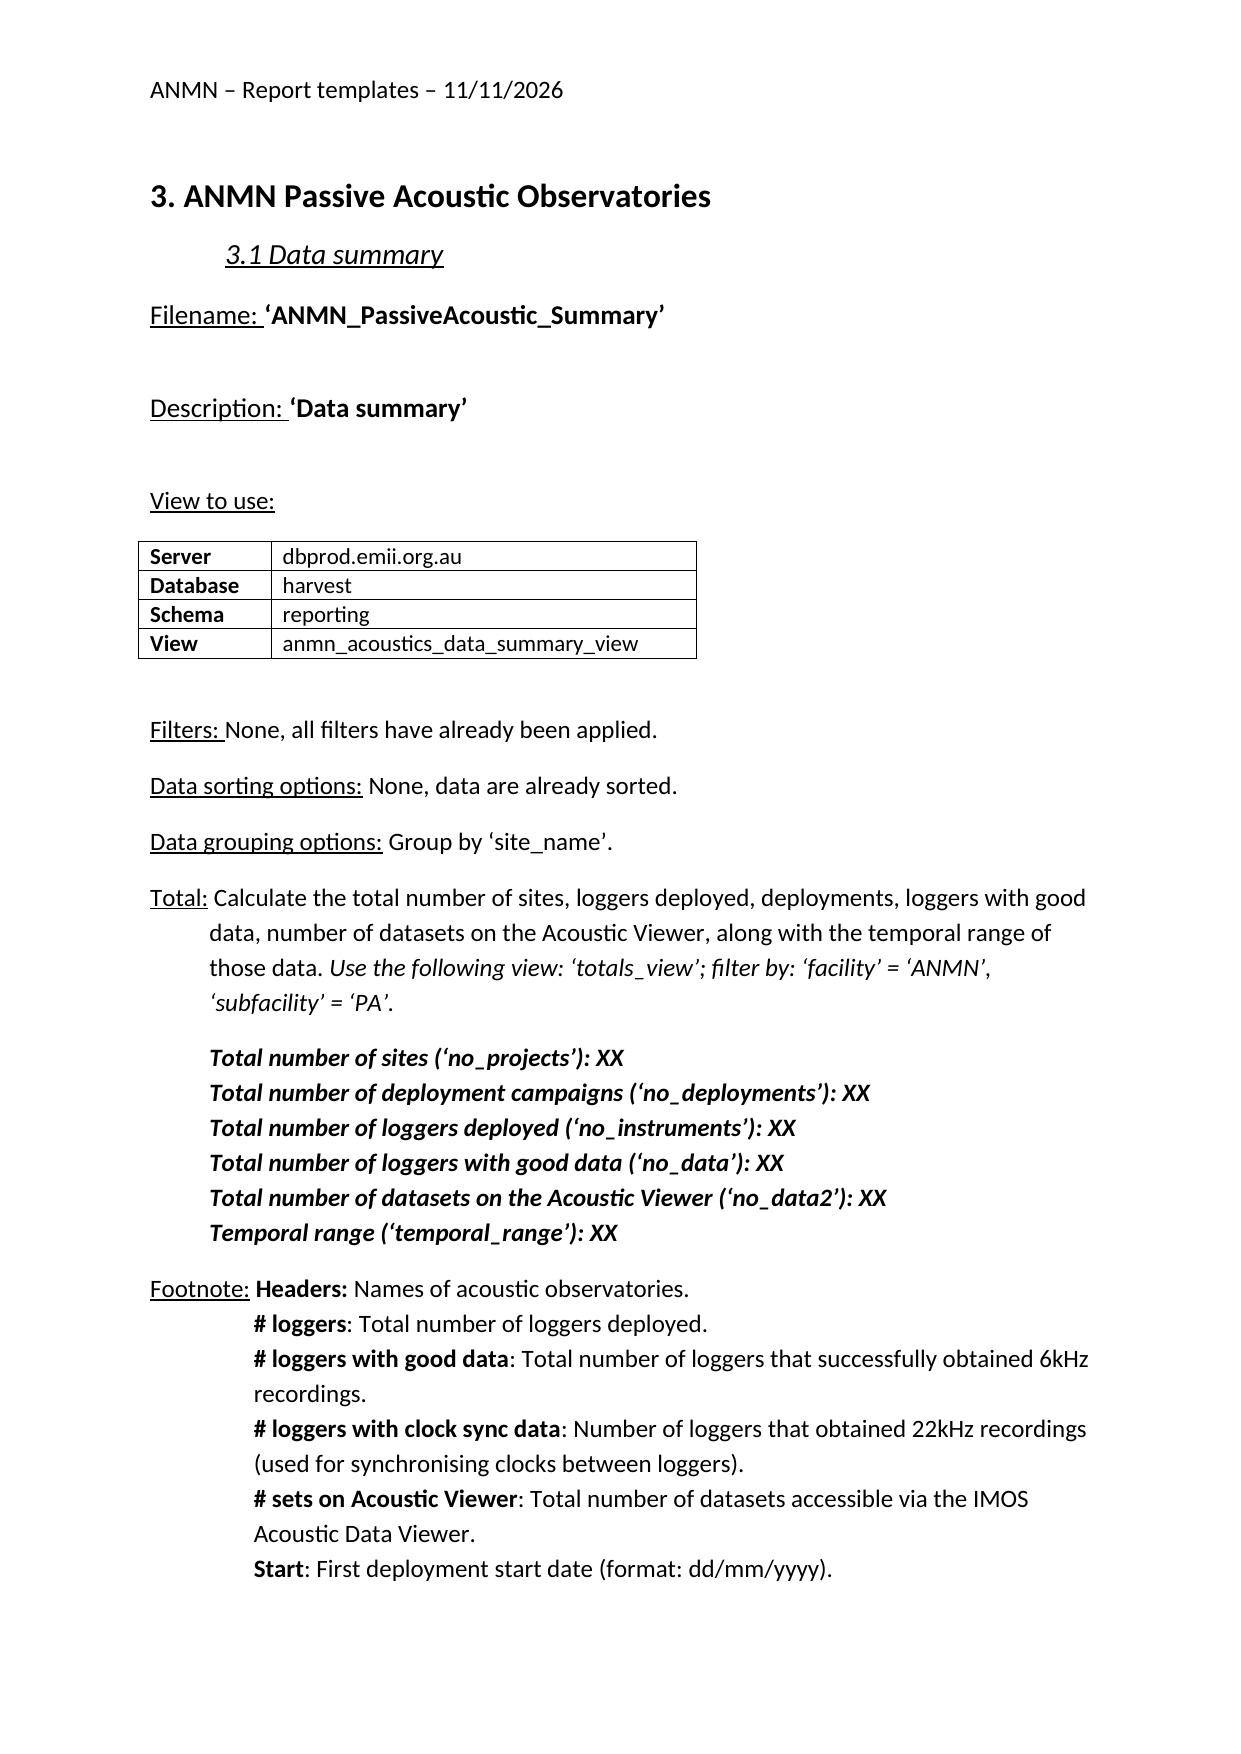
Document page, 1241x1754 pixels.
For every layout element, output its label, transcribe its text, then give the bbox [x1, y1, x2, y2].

table_cell anmn_acoustics_data_summary_view [272, 629, 696, 657]
subtitle Filename: ‘ANMN_PassiveAcoustic_Summary’ [150, 298, 1090, 331]
table_header Server [139, 542, 271, 570]
text Total: Calculate the total number of sites, loggers deployed, deployments, loggers with good data, number of datasets on the Acoustic Viewer, along with the temporal range of those data. Use the following view: ‘totals_view’; filter by: ‘facility’ = ‘ANMN’, ‘subfacility’ = ‘PA’. [150, 882, 1090, 1017]
text Filters: None, all filters have already been applied. [150, 714, 1090, 745]
table_header .emii.org.au [272, 542, 696, 570]
text Data grouping options: Group by ‘site_name’. [150, 826, 1090, 856]
table_cell View [139, 629, 271, 657]
subtitle 3. ANMN Passive Acoustic Observatories [150, 175, 1090, 216]
subtitle 3.1 Data summary [225, 236, 1090, 272]
table_cell Schema [139, 600, 271, 628]
table_cell [272, 571, 696, 599]
text Data sorting options: None, data are already sorted. [150, 770, 1090, 801]
text Total number of sites (‘no_projects’): XX Total number of loggers deployed (‘no_instruments’): XX Total number of loggers with good data (‘no_data’): XX Total number of datasets on the Acoustic Viewer (‘no_data2’): XX Temporal range (‘temporal_range’): XX [209, 1043, 1090, 1248]
text View to use: [150, 485, 1090, 516]
table_cell [272, 600, 696, 628]
subtitle Description: ‘Data summary’ [150, 392, 1090, 424]
table_cell Database [139, 571, 271, 599]
